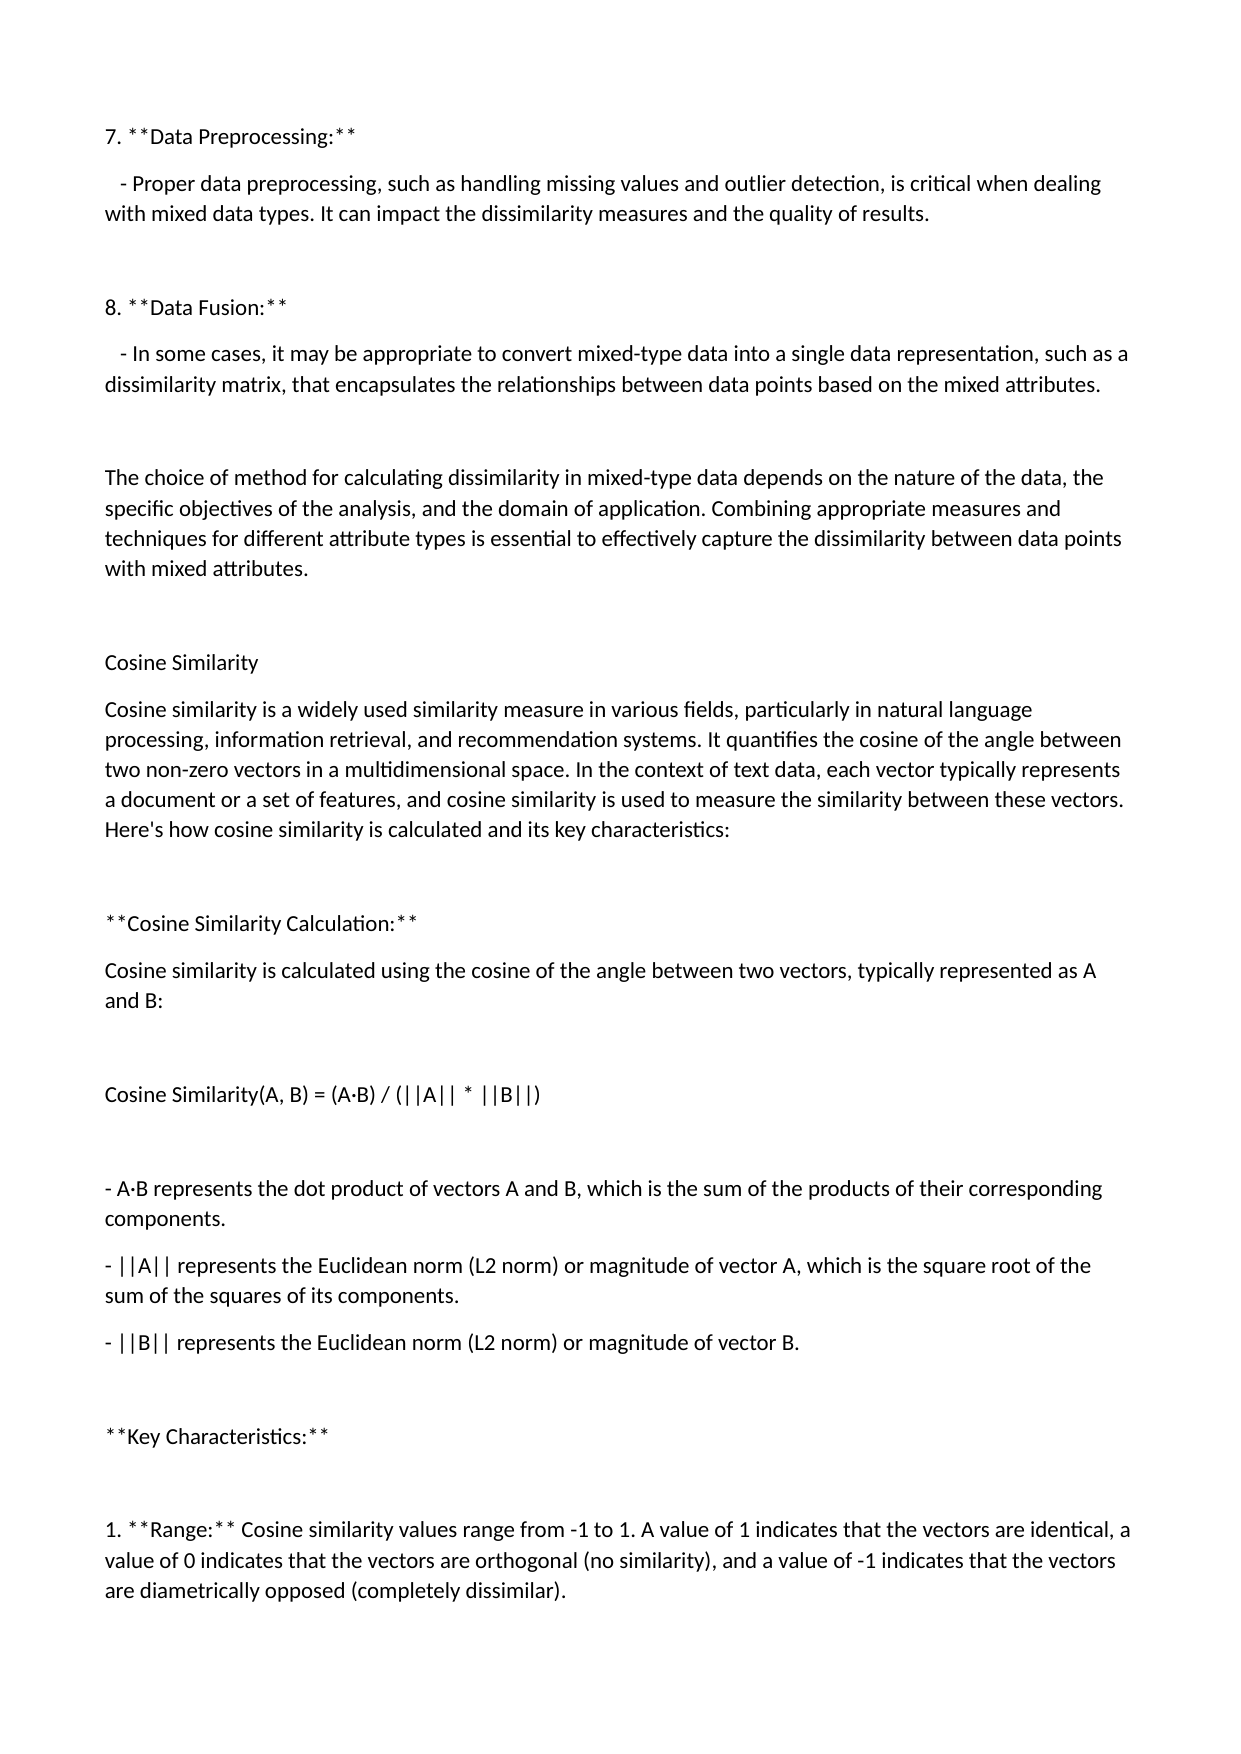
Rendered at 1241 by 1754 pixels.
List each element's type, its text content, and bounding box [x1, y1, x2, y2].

text - ||B|| represents the Euclidean norm (L2 norm) or magnitude of vector B. [104, 1328, 1136, 1356]
text **Key Characteristics:** [104, 1422, 1136, 1450]
text - ||A|| represents the Euclidean norm (L2 norm) or magnitude of vector A, which is the square root of the sum of the squares of its components. [104, 1251, 1136, 1309]
text Cosine Similarity(A, B) = (A·B) / (||A|| * ||B||) [104, 1080, 1136, 1108]
text - Proper data preprocessing, such as handling missing values and outlier detection, is critical when dealing with mixed data types. It can impact the dissimilarity measures and the quality of results. [104, 169, 1136, 227]
text 1. **Range:** Cosine similarity values range from -1 to 1. A value of 1 indicates that the vectors are identical, a value of 0 indicates that the vectors are orthogonal (no similarity), and a value of -1 indicates that the vectors are diametrically opposed (completely dissimilar). [104, 1516, 1136, 1604]
text Cosine similarity is a widely used similarity measure in various fields, particularly in natural language processing, information retrieval, and recommendation systems. It quantifies the cosine of the angle between two non-zero vectors in a multidimensional space. In the context of text data, each vector typically represents a document or a set of features, and cosine similarity is used to measure the similarity between these vectors. Here's how cosine similarity is calculated and its key characteristics: [104, 695, 1136, 844]
text 8. **Data Fusion:** [104, 293, 1136, 321]
text - A·B represents the dot product of vectors A and B, which is the sum of the products of their corresponding components. [104, 1174, 1136, 1232]
text 7. **Data Preprocessing:** [104, 122, 1136, 150]
text Cosine Similarity [104, 648, 1136, 676]
text **Cosine Similarity Calculation:** [104, 909, 1136, 937]
text - In some cases, it may be appropriate to convert mixed-type data into a single data representation, such as a dissimilarity matrix, that encapsulates the relationships between data points based on the mixed attributes. [104, 339, 1136, 398]
text The choice of method for calculating dissimilarity in mixed-type data depends on the nature of the data, the specific objectives of the analysis, and the domain of application. Combining appropriate measures and techniques for different attribute types is essential to effectively capture the dissimilarity between data points with mixed attributes. [104, 463, 1136, 582]
text Cosine similarity is calculated using the cosine of the angle between two vectors, typically represented as A and B: [104, 956, 1136, 1014]
